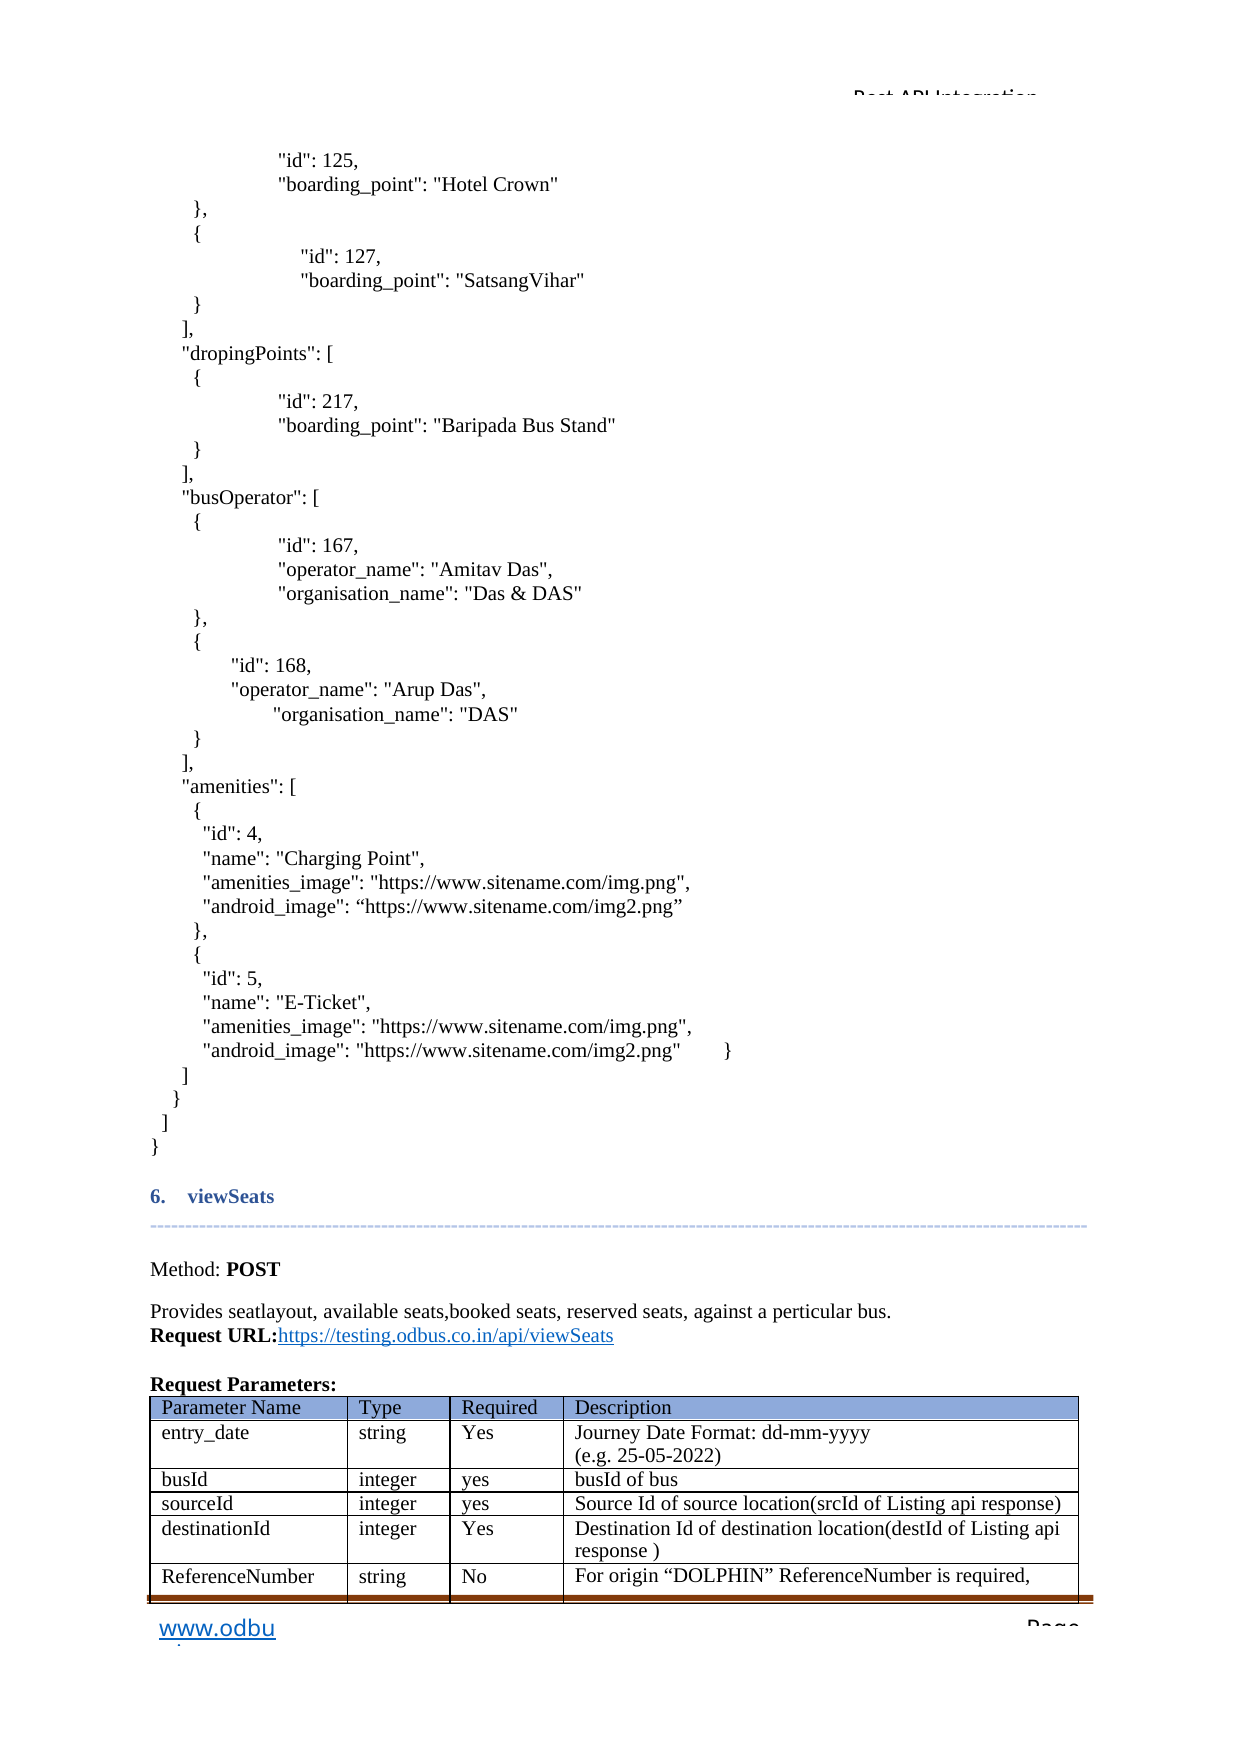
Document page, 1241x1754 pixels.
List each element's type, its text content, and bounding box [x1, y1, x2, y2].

text { [192, 221, 1115, 244]
table_cell string [348, 1564, 449, 1603]
table_cell integer [348, 1469, 449, 1491]
text -------------------------------------------------------------------------------------------------------------------------------------- [150, 1211, 1115, 1239]
text }, [192, 605, 1115, 629]
table_cell busId of bus [564, 1469, 1078, 1491]
text "name": "E-Ticket", [202, 990, 1115, 1014]
table_cell entry_date [151, 1421, 347, 1467]
table_cell integer [348, 1493, 449, 1515]
text "id": 127, [300, 245, 1115, 268]
text { [192, 629, 1115, 653]
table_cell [564, 1564, 1078, 1603]
text Request URL:https://testing.odbus.co.in/api/viewSeats [150, 1323, 1115, 1347]
text "boarding_point": "Baripada Bus Stand" [278, 413, 1115, 437]
table_cell integer [348, 1516, 449, 1563]
table_cell Yes [451, 1516, 563, 1563]
table_cell ReferenceNumber [151, 1564, 347, 1603]
text "amenities_image": "https://www.sitename.com/img.png", "android_image": “https://www.sitename.com/img2.png” [202, 870, 700, 918]
text } [192, 292, 1115, 316]
text ], [181, 461, 1115, 485]
table_cell No [451, 1564, 563, 1603]
table_cell string [348, 1421, 449, 1467]
text } [171, 1087, 1115, 1111]
table_header Parameter Name [151, 1397, 347, 1419]
text "name": "Charging Point", [202, 846, 1115, 870]
table_cell yes [451, 1469, 563, 1491]
text "id": 125, [278, 148, 1115, 172]
table_cell yes [451, 1493, 563, 1515]
subtitle viewSeats [150, 1184, 1115, 1208]
text ] [181, 1063, 1115, 1087]
text Request Parameters: [150, 1372, 1115, 1396]
table_header Description [564, 1397, 1078, 1419]
table_header Type [348, 1397, 449, 1419]
text "dropingPoints": [ [181, 340, 1115, 364]
text "id": 167, [278, 533, 1115, 557]
text } [192, 437, 1115, 461]
table_cell sourceId [151, 1493, 347, 1515]
table_cell Journey Date Format: dd-mm-yyyy (e.g. 25-05-2022) [564, 1421, 1078, 1467]
table_cell Destination Id of destination location(destId of Listing api response ) [564, 1516, 1078, 1563]
text "operator_name": "Amitav Das", "organisation_name": "Das & DAS" [278, 557, 582, 605]
table_header Required [451, 1397, 563, 1419]
table_cell destinationId [151, 1516, 347, 1563]
text }, [192, 196, 1115, 220]
text ] [161, 1111, 1115, 1134]
text { [192, 509, 1115, 533]
table_cell Source Id of source location(srcId of Listing api response) [564, 1493, 1078, 1515]
table_cell Yes [451, 1421, 563, 1467]
text { [192, 364, 1115, 389]
table_cell busId [151, 1469, 347, 1491]
text "amenities_image": "https://www.sitename.com/img.png", "android_image": "https://www.sitename.com/img2.png" } [202, 1014, 733, 1062]
text "id": 4, [202, 822, 1115, 846]
text "busOperator": [ [181, 485, 1115, 509]
text "id": 217, [278, 389, 1115, 413]
text "operator_name": "Arup Das", "organisation_name": "DAS" [231, 677, 519, 726]
text ], [181, 316, 1115, 340]
text { [192, 942, 1115, 966]
text "id": 5, [202, 966, 1115, 990]
text "boarding_point": "Hotel Crown" [278, 172, 1115, 196]
text { [192, 798, 1115, 822]
text ], [181, 750, 1115, 774]
text Provides seatlayout, available seats,booked seats, reserved seats, against a perticular bus. [150, 1299, 1115, 1323]
text } [192, 726, 1115, 750]
text } [150, 1134, 1115, 1158]
text "amenities": [ [181, 774, 1115, 798]
text "id": 168, [231, 653, 1115, 677]
text Method: POST [150, 1257, 1115, 1281]
text "boarding_point": "SatsangVihar" [300, 268, 1115, 292]
text }, [192, 918, 1115, 942]
